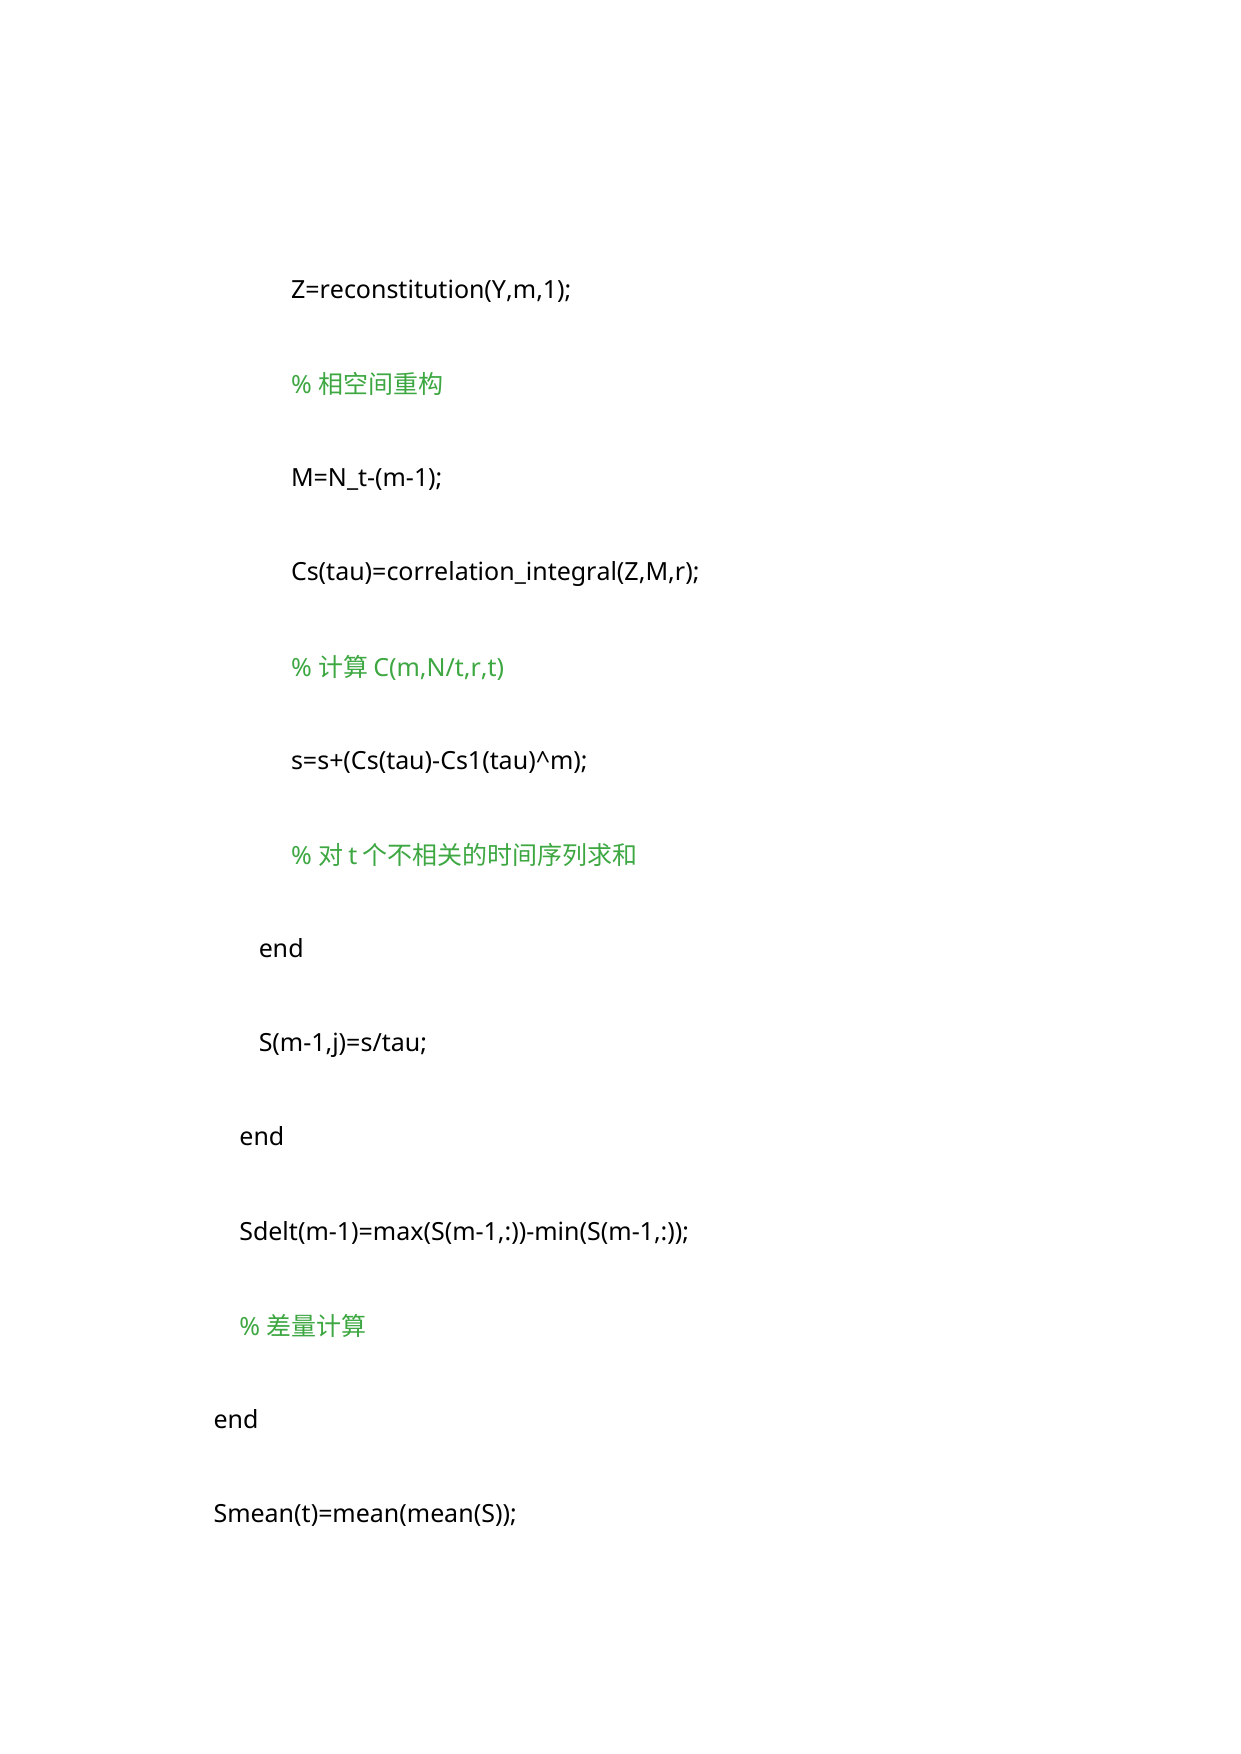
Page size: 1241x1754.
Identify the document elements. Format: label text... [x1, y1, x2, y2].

text end [187, 1104, 1053, 1169]
text Sdelt(m-1)=max(S(m-1,:))-min(S(m-1,:)); [187, 1198, 1053, 1263]
text end [187, 1386, 1053, 1451]
text % 相空间重构 [187, 350, 1053, 415]
text s=s+(Cs(tau)-Cs1(tau)^m); [187, 727, 1053, 792]
text % 对t个不相关的时间序列求和 [187, 821, 1053, 886]
text % 计算C(m,N/t,r,t) [187, 633, 1053, 698]
text % 差量计算 [187, 1292, 1053, 1357]
text Smean(t)=mean(mean(S)); [187, 1480, 1053, 1545]
text end [187, 915, 1053, 980]
text Z=reconstitution(Y,m,1); [187, 256, 1053, 321]
text Cs(tau)=correlation_integral(Z,M,r); [187, 539, 1053, 604]
text S(m-1,j)=s/tau; [187, 1009, 1053, 1074]
text M=N_t-(m-1); [187, 444, 1053, 509]
